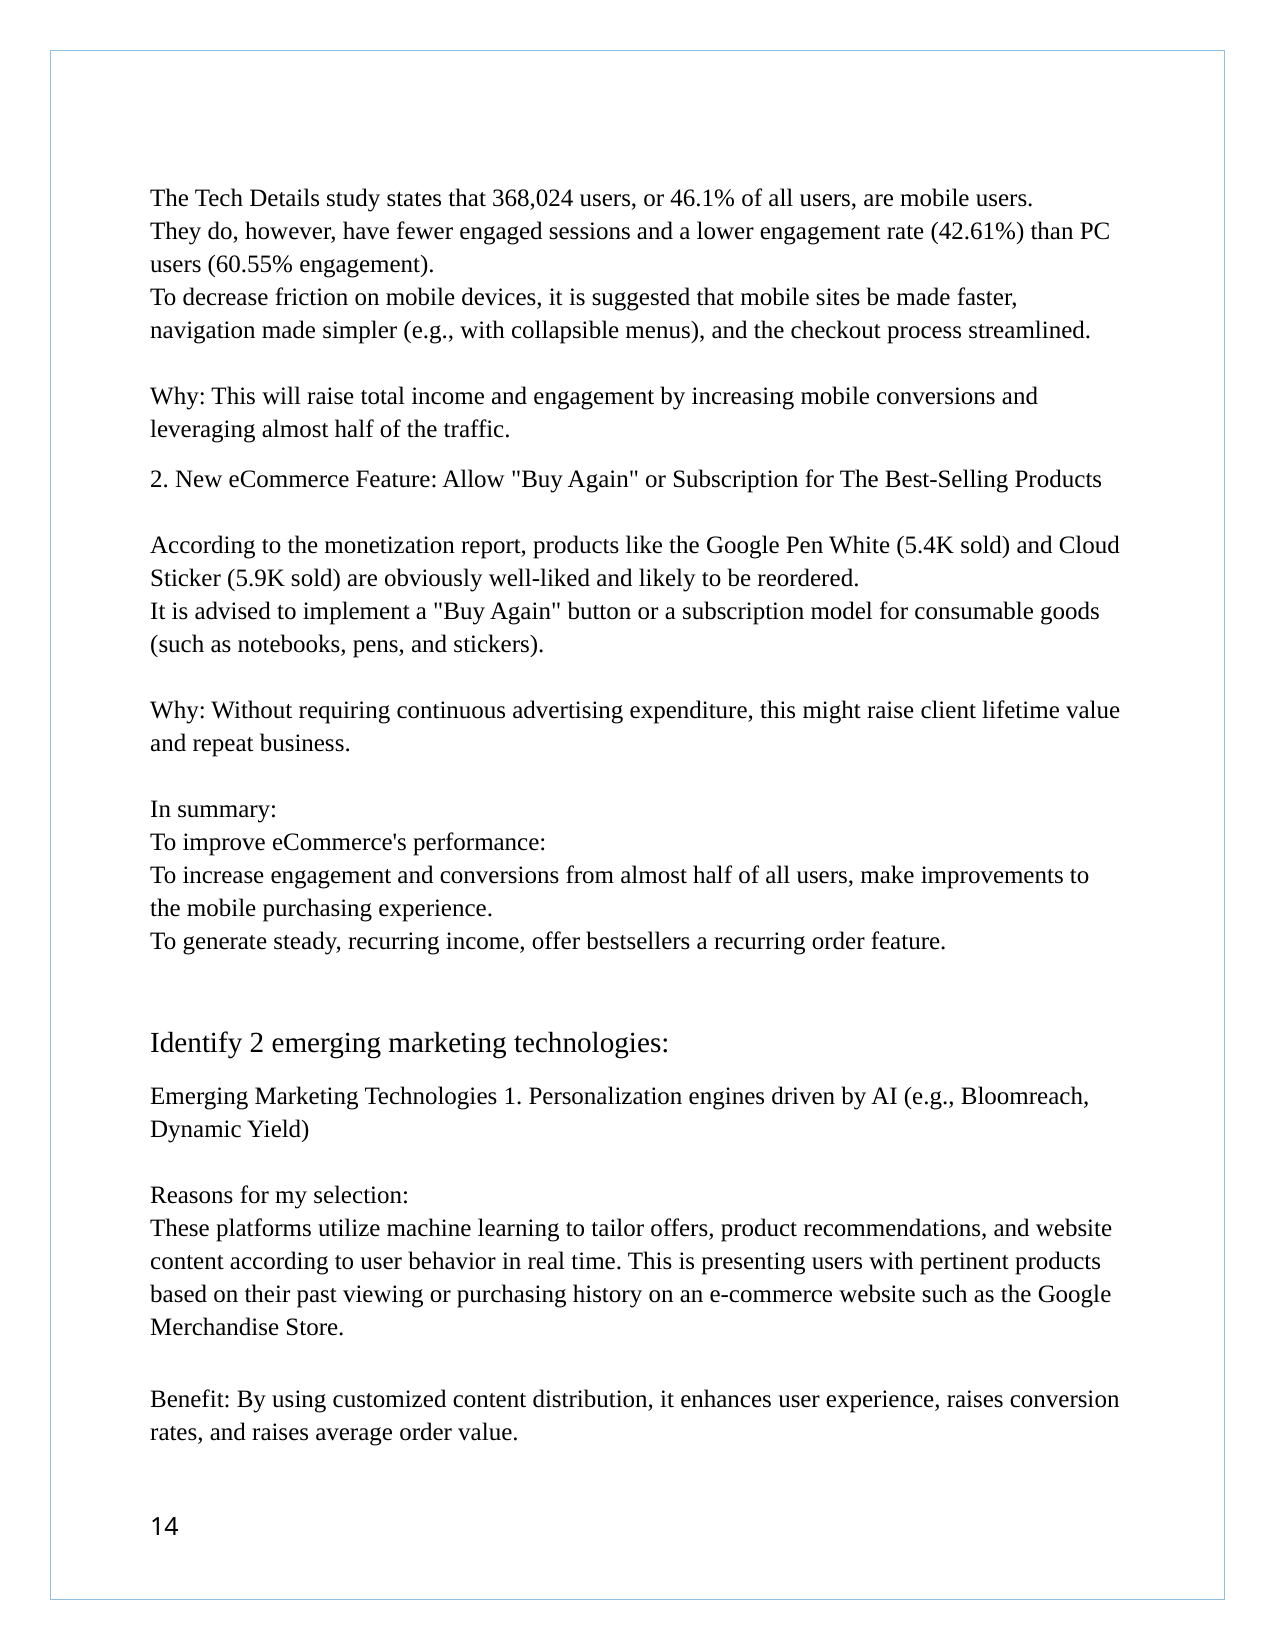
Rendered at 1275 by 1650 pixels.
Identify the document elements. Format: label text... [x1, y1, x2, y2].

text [150, 150, 1125, 443]
text 2. New eCommerce Feature: Allow "Buy Again" or Subscription for The Best-Selling Products According to the monetization report, products like the Google Pen White (5.4K sold) and Cloud Sticker (5.9K sold) are obviously well-liked and likely to be reordered. It is advised to implement a "Buy Again" button or a subscription model for consumable goods (such as notebooks, pens, and stickers). Why: Without requiring continuous advertising expenditure, this might raise client lifetime value and repeat business. In summary: To improve eCommerce's performance: To increase engagement and conversions from almost half of all users, make improvements to the mobile purchasing experience. To generate steady, recurring income, offer bestsellers a recurring order feature. [150, 464, 1125, 955]
text Emerging Marketing Technologies 1. Personalization engines driven by AI (e.g., Bloomreach, Dynamic Yield) Reasons for my selection: These platforms utilize machine learning to tailor offers, product recommendations, and website content according to user behavior in real time. This is presenting users with pertinent products based on their past viewing or purchasing history on an e-commerce website such as the Google Merchandise Store. Benefit: By using customized content distribution, it enhances user experience, raises conversion rates, and raises average order value. [150, 1081, 1125, 1446]
text Identify 2 emerging marketing technologies: [150, 1026, 1125, 1059]
